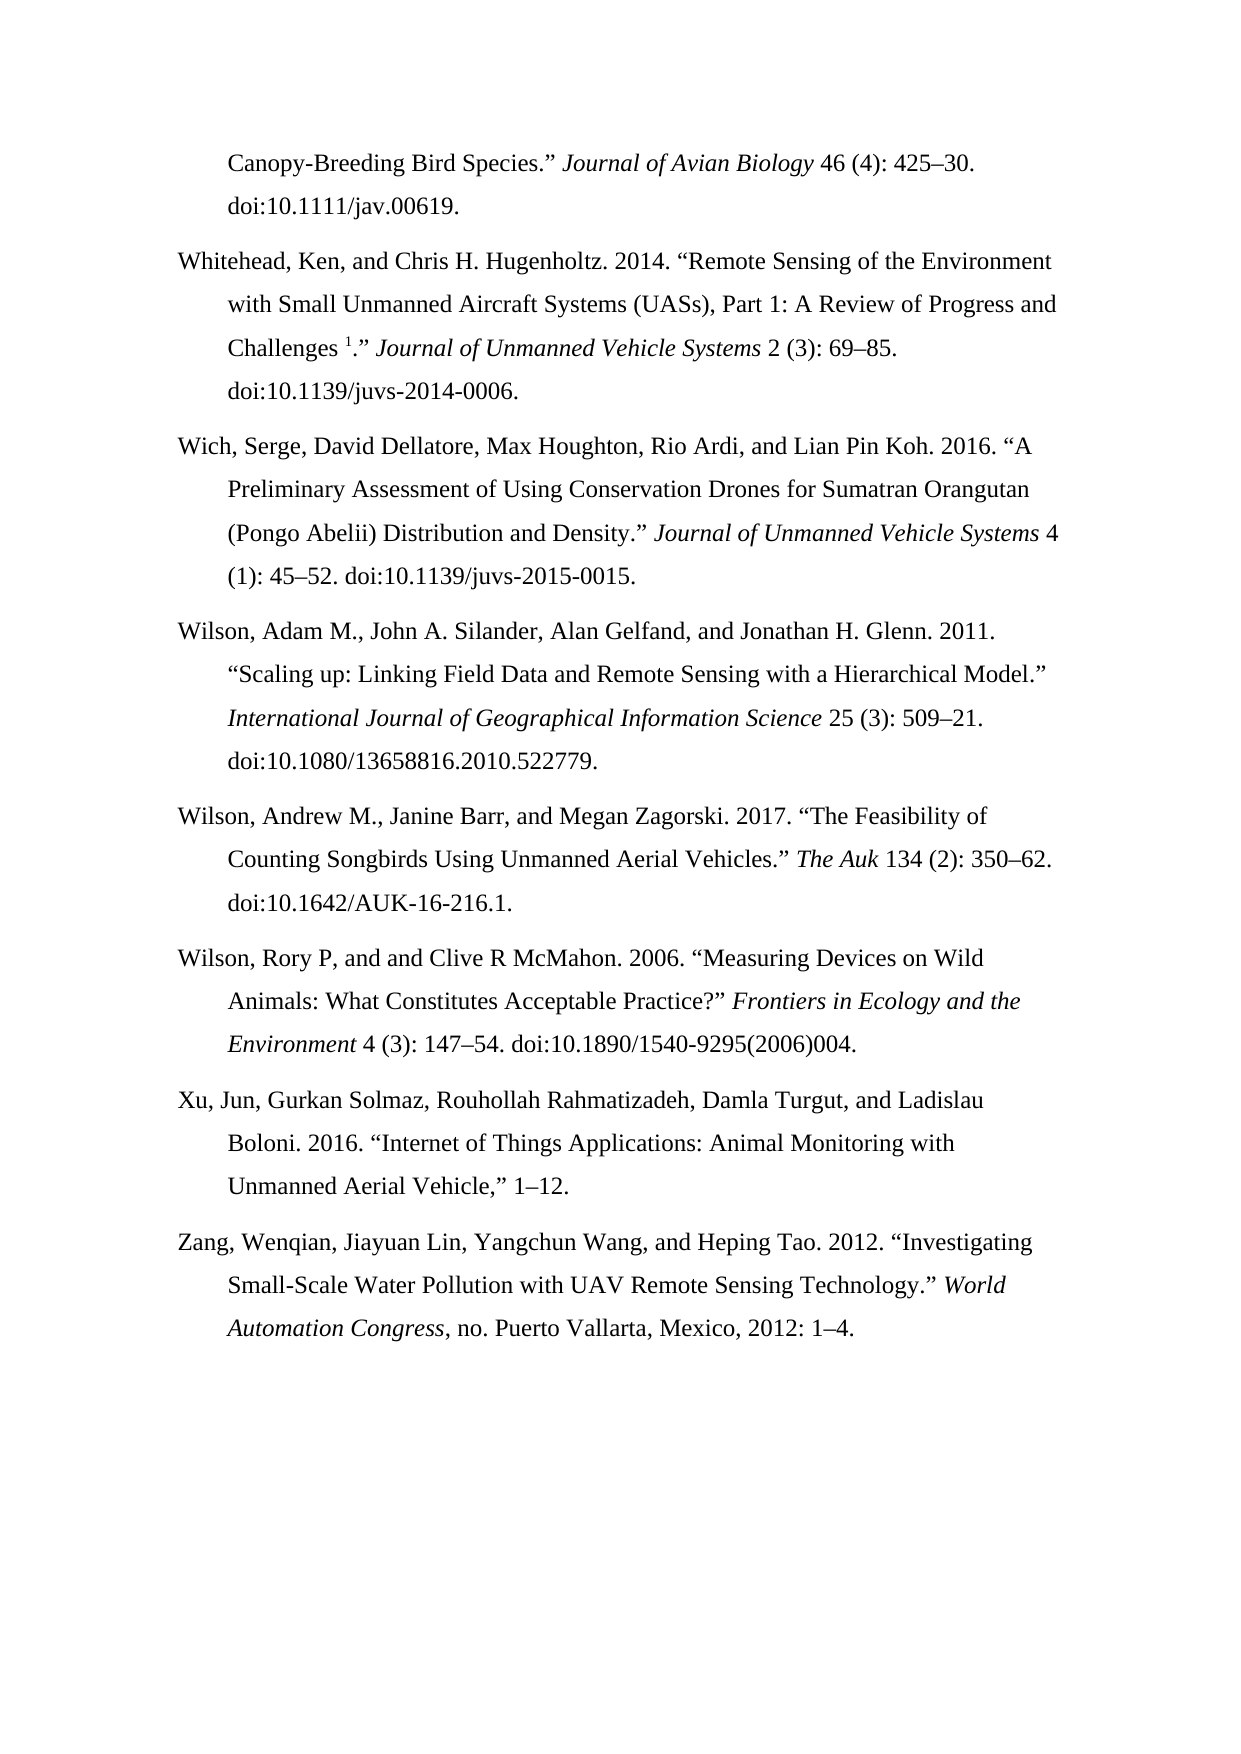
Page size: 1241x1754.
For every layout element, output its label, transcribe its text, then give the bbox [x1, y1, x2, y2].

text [177, 148, 1063, 219]
text Wich, Serge, David Dellatore, Max Houghton, Rio Ardi, and Lian Pin Koh. 2016. “A Preliminary Assessment of Using Conservation Drones for Sumatran Orangutan (Pongo Abelii) Distribution and Density.” Journal of Unmanned Vehicle Systems 4 (1): 45–52. doi:10.1139/juvs-2015-0015. [177, 431, 1063, 589]
text Whitehead, Ken, and Chris H. Hugenholtz. 2014. “Remote Sensing of the Environment with Small Unmanned Aircraft Systems (UASs), Part 1: A Review of Progress and Challenges 1.” Journal of Unmanned Vehicle Systems 2 (3): 69–85. doi:10.1139/juvs-2014-0006. [177, 246, 1063, 404]
text Wilson, Andrew M., Janine Barr, and Megan Zagorski. 2017. “The Feasibility of Counting Songbirds Using Unmanned Aerial Vehicles.” The Auk 134 (2): 350–62. doi:10.1642/AUK-16-216.1. [177, 801, 1063, 916]
text Wilson, Rory P, and and Clive R McMahon. 2006. “Measuring Devices on Wild Animals: What Constitutes Acceptable Practice?” Frontiers in Ecology and the Environment 4 (3): 147–54. doi:10.1890/1540-9295(2006)004. [177, 943, 1063, 1058]
text Wilson, Adam M., John A. Silander, Alan Gelfand, and Jonathan H. Glenn. 2011. “Scaling up: Linking Field Data and Remote Sensing with a Hierarchical Model.” International Journal of Geographical Information Science 25 (3): 509–21. doi:10.1080/13658816.2010.522779. [177, 616, 1063, 774]
text Xu, Jun, Gurkan Solmaz, Rouhollah Rahmatizadeh, Damla Turgut, and Ladislau Boloni. 2016. “Internet of Things Applications: Animal Monitoring with Unmanned Aerial Vehicle,” 1–12. [177, 1085, 1063, 1200]
text Zang, Wenqian, Jiayuan Lin, Yangchun Wang, and Heping Tao. 2012. “Investigating Small-Scale Water Pollution with UAV Remote Sensing Technology.” World Automation Congress, no. Puerto Vallarta, Mexico, 2012: 1–4. [177, 1227, 1063, 1342]
